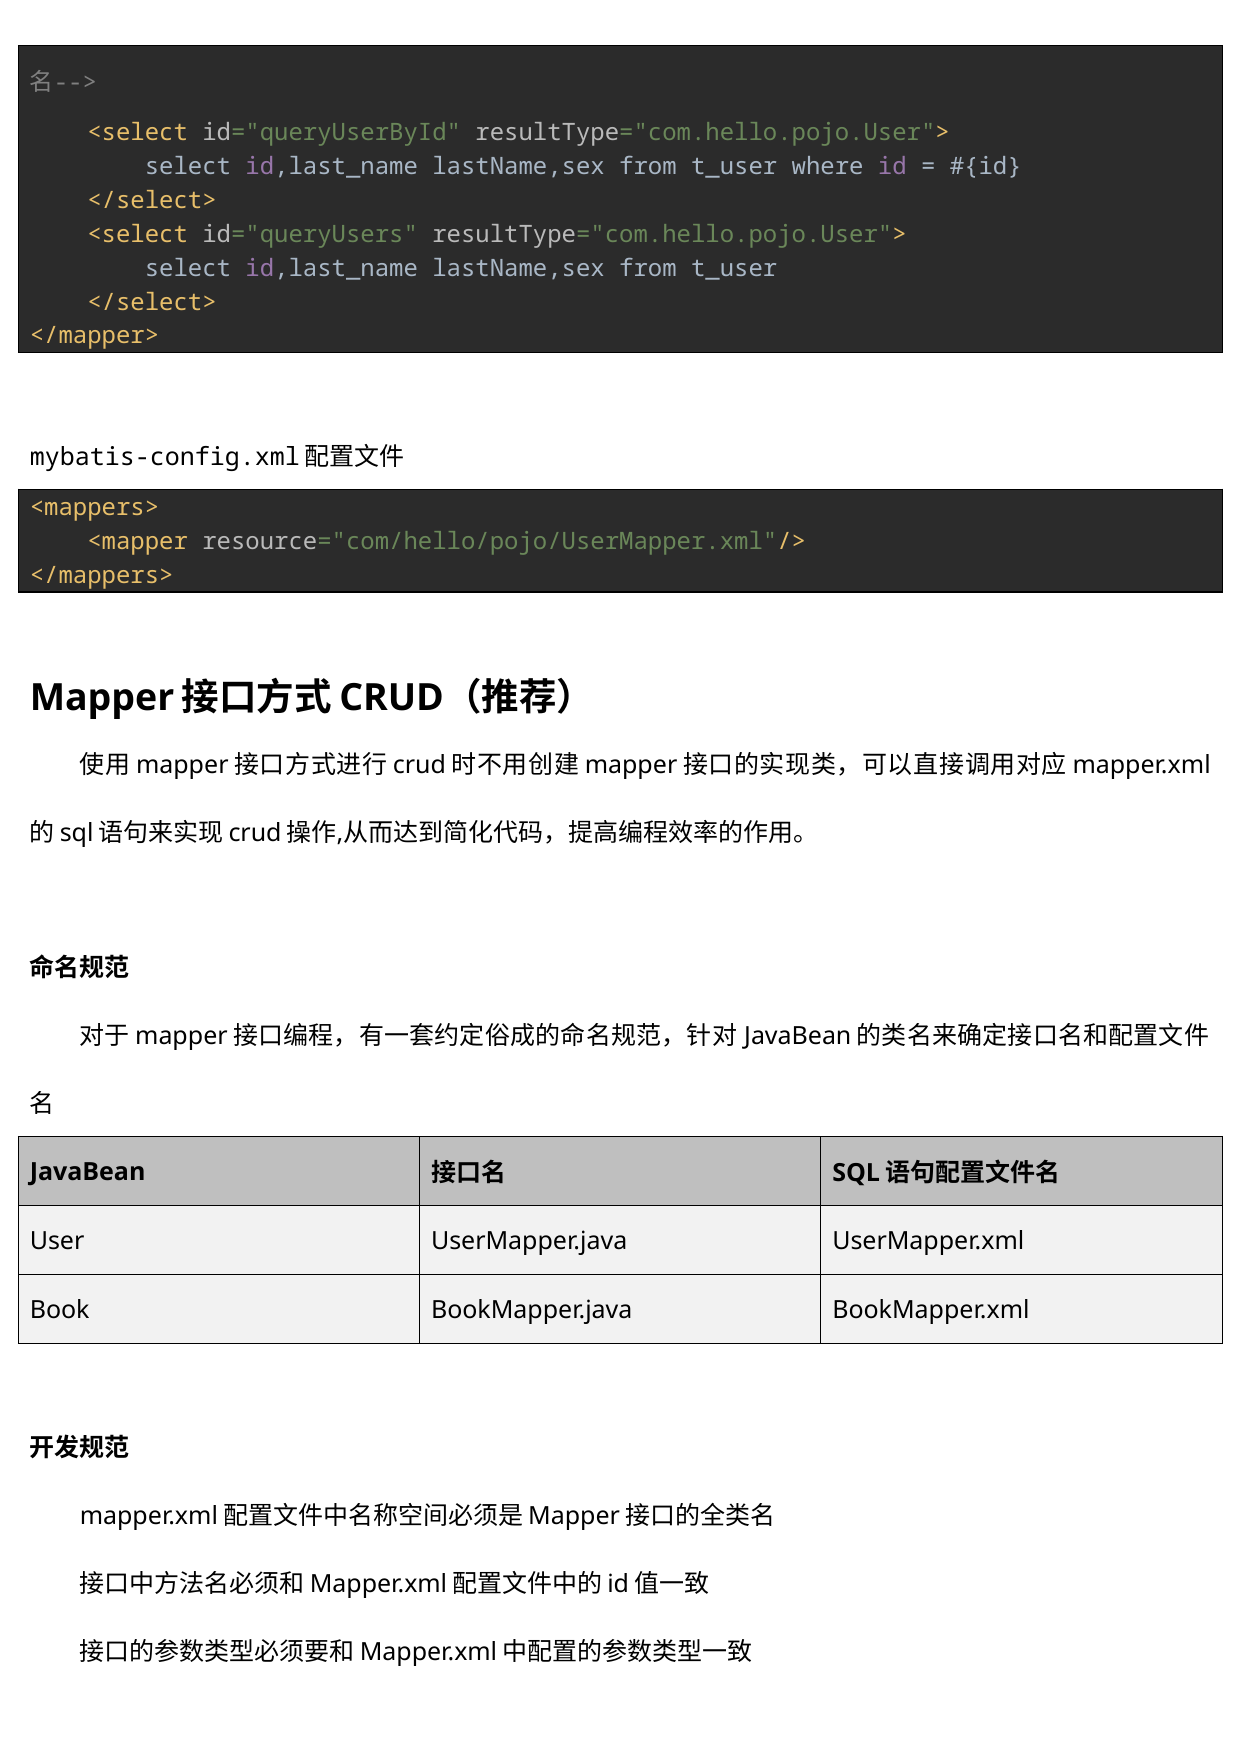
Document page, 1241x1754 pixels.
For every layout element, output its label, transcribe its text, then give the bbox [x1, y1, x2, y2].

table_header 接口名 [420, 1137, 820, 1205]
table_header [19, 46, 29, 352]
table_cell BookMapper.xml [821, 1275, 1222, 1343]
table_cell User [19, 1206, 419, 1274]
text 使用mapper接口方式进行crud时不用创建mapper接口的实现类，可以直接调用对应mapper.xml的sql语句来实现crud操作,从而达到简化代码，提高编程效率的作用。 [29, 728, 1211, 864]
table_header SQL语句配置文件名 [821, 1137, 1222, 1205]
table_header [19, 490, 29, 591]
title 命名规范 [29, 932, 1211, 1000]
table_cell UserMapper.java [420, 1206, 820, 1274]
table_cell BookMapper.java [420, 1275, 820, 1343]
table_header JavaBean [19, 1137, 419, 1205]
table_cell Book [19, 1275, 419, 1343]
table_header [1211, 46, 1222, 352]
text mapper.xml配置文件中名称空间必须是Mapper接口的全类名 [79, 1479, 1211, 1547]
subtitle Mapper接口方式CRUD（推荐） [29, 660, 1211, 728]
table_cell UserMapper.xml [821, 1206, 1222, 1274]
title mybatis-config.xml配置文件 [29, 421, 1211, 488]
text 接口的参数类型必须要和Mapper.xml中配置的参数类型一致 [79, 1615, 1211, 1683]
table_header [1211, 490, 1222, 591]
text 接口中方法名必须和Mapper.xml配置文件中的id值一致 [79, 1547, 1211, 1615]
text 对于mapper接口编程，有一套约定俗成的命名规范，针对JavaBean的类名来确定接口名和配置文件名 [29, 1000, 1211, 1136]
title 开发规范 [29, 1412, 1211, 1479]
